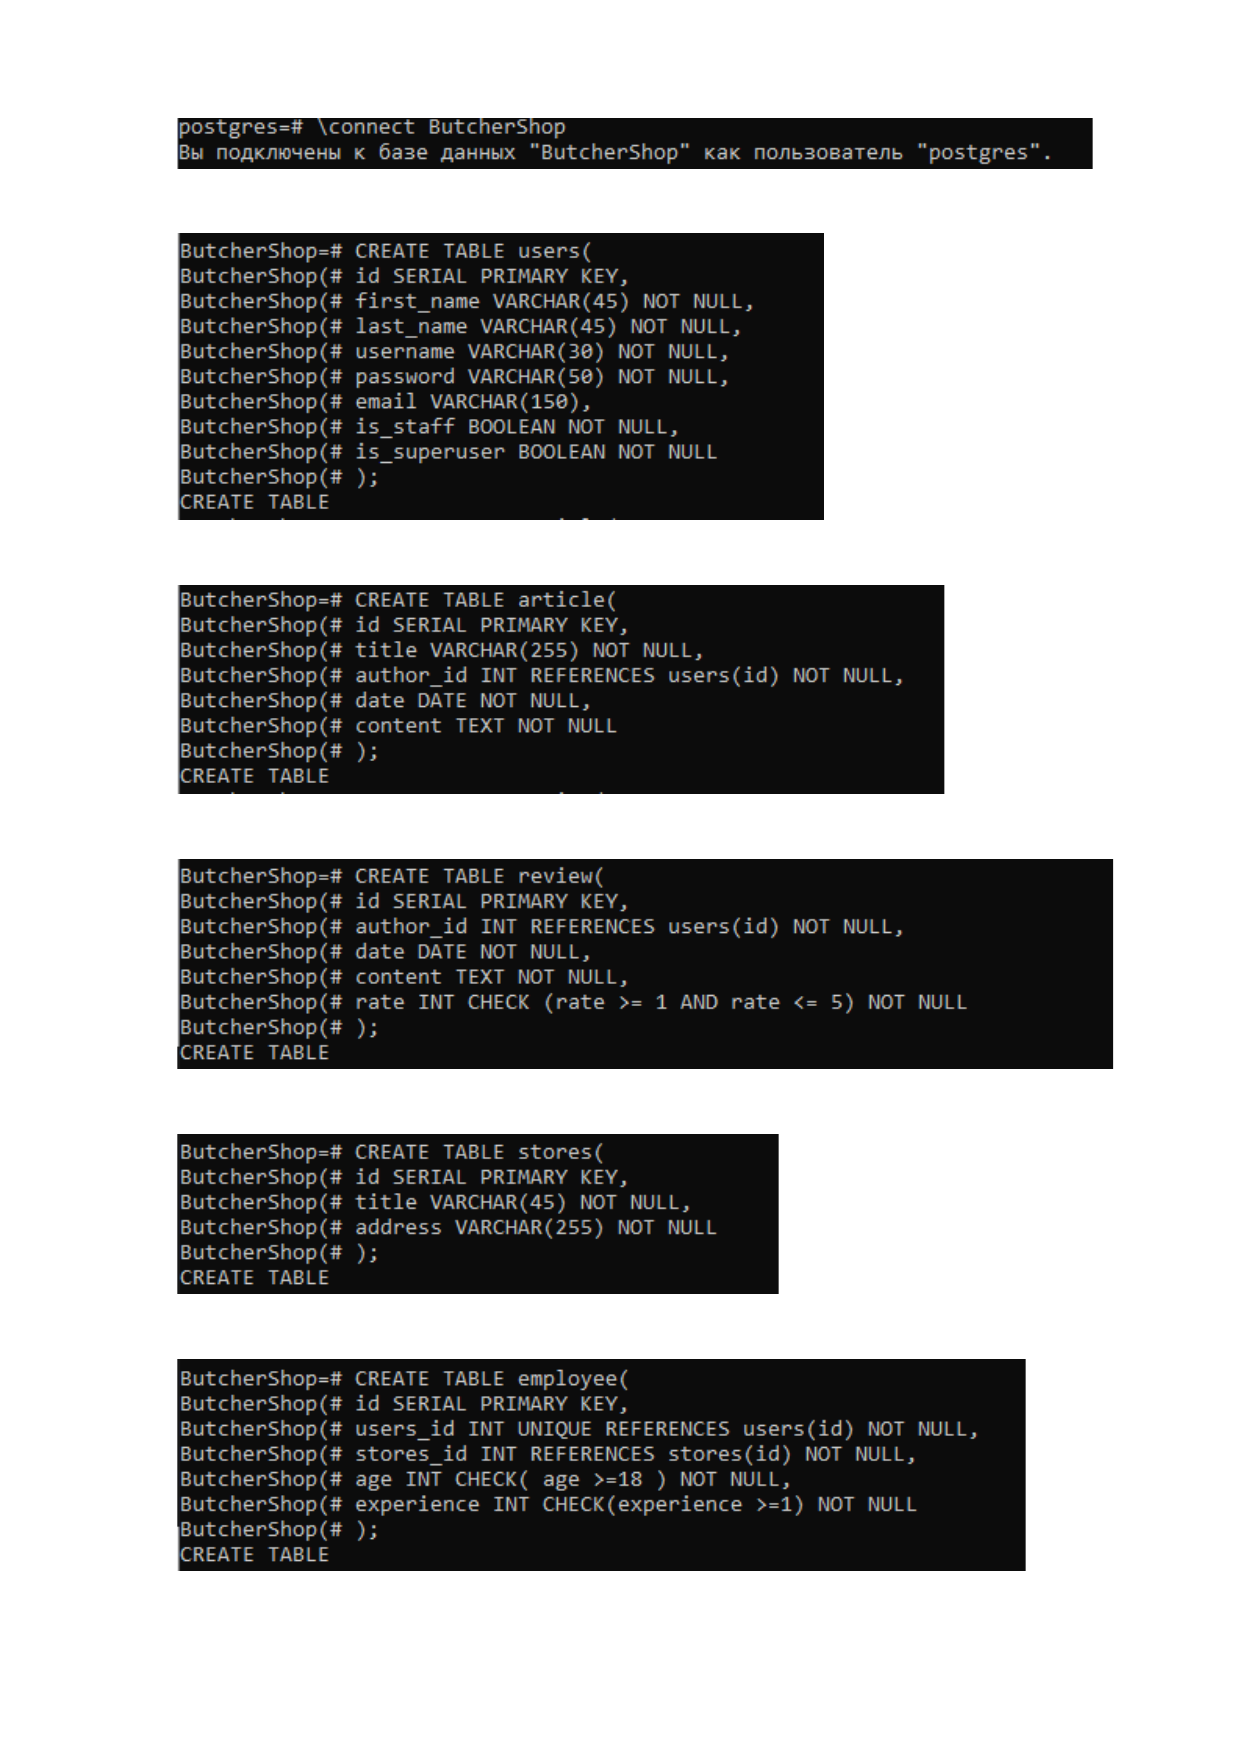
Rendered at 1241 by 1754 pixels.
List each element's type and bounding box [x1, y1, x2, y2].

picture [177, 859, 1114, 1069]
picture [177, 233, 824, 520]
picture [177, 585, 945, 794]
picture [177, 118, 1093, 169]
picture [177, 1359, 1026, 1571]
picture [177, 1134, 779, 1294]
